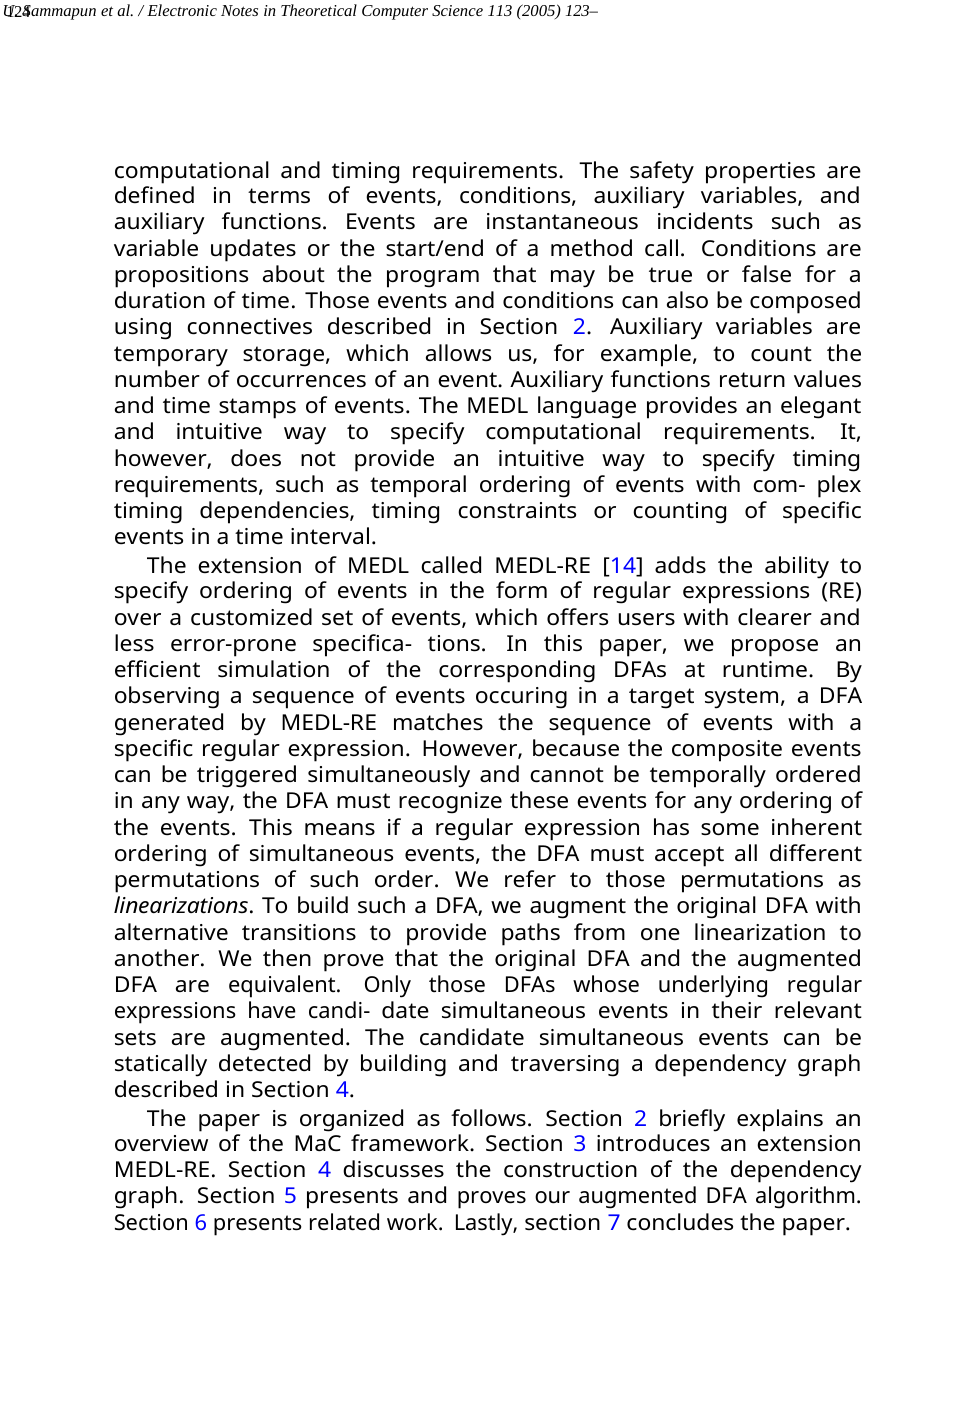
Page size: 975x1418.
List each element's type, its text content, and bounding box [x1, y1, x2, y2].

text computational and timing requirements. The safety properties are defined in terms of events, conditions, auxiliary variables, and auxiliary functions. Events are instantaneous incidents such as variable updates or the start/end of a method call. Conditions are propositions about the program that may be true or false for a duration of time. Those events and conditions can also be composed using connectives described in Section 2. Auxiliary variables are temporary storage, which allows us, for example, to count the number of occurrences of an event. Auxiliary functions return values and time stamps of events. The MEDL language provides an elegant and intuitive way to specify computational requirements. It, however, does not provide an intuitive way to specify timing requirements, such as temporal ordering of events with com- plex timing dependencies, timing constraints or counting of specific events in a time interval. [113, 157, 862, 551]
text The extension of MEDL called MEDL-RE [14] adds the ability to specify ordering of events in the form of regular expressions (RE) over a customized set of events, which offers users with clearer and less error-prone specifica- tions. In this paper, we propose an efficient simulation of the corresponding DFAs at runtime. By observing a sequence of events occuring in a target system, a DFA generated by MEDL-RE matches the sequence of events with a specific regular expression. However, because the composite events can be triggered simultaneously and cannot be temporally ordered in any way, the DFA must recognize these events for any ordering of the events. This means if a regular expression has some inherent ordering of simultaneous events, the DFA must accept all different permutations of such order. We refer to those permutations as linearizations. To build such a DFA, we augment the original DFA with alternative transitions to provide paths from one linearization to another. We then prove that the original DFA and the augmented DFA are equivalent. Only those DFAs whose underlying regular expressions have candi- date simultaneous events in their relevant sets are augmented. The candidate simultaneous events can be statically detected by building and traversing a dependency graph described in Section 4. [113, 553, 862, 1104]
text The paper is organized as follows. Section 2 briefly explains an overview of the MaC framework. Section 3 introduces an extension MEDL-RE. Section 4 discusses the construction of the dependency graph. Section 5 presents and proves our augmented DFA algorithm. Section 6 presents related work. Lastly, section 7 concludes the paper. [113, 1105, 862, 1236]
